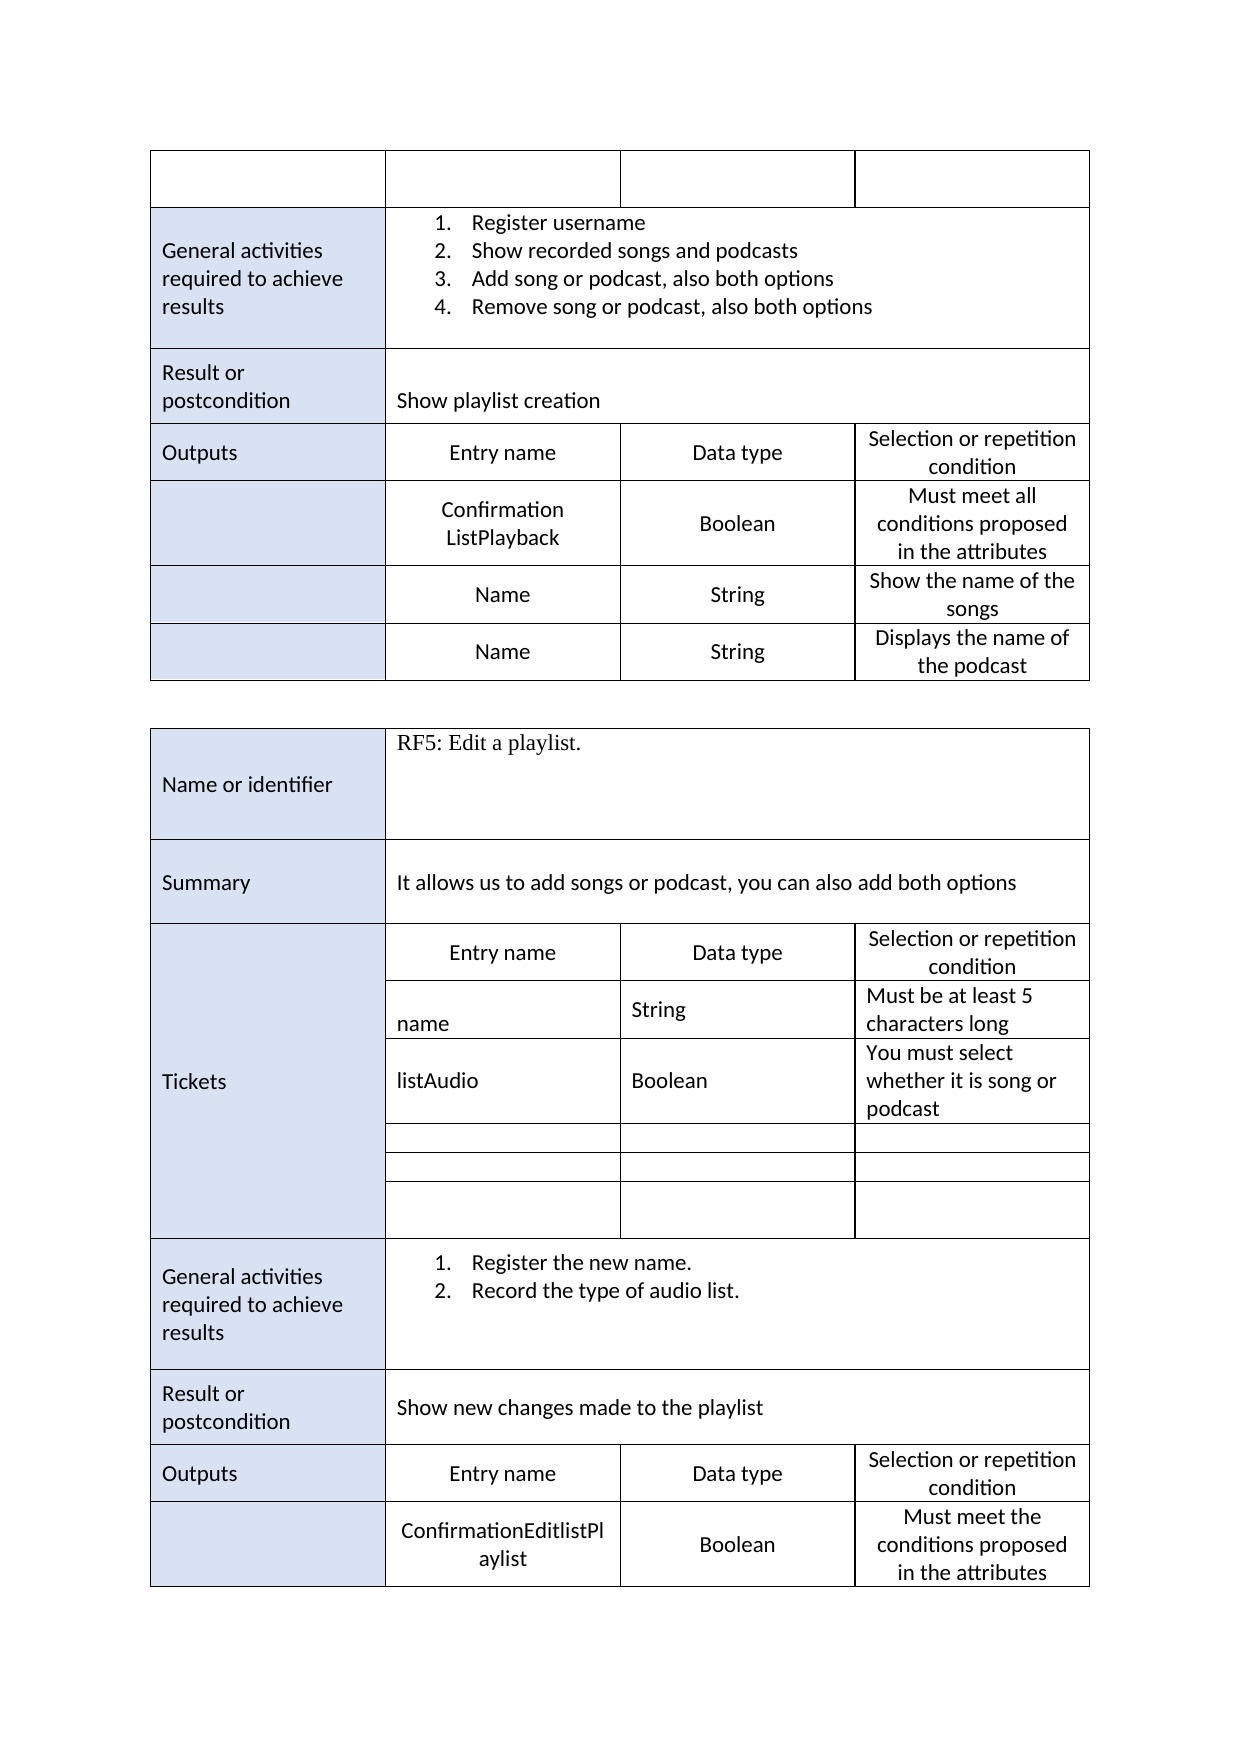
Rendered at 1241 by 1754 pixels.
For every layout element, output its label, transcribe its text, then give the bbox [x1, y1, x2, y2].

table_cell [386, 1182, 620, 1238]
table_cell Data type [621, 924, 854, 980]
table_header RF5: Edit a playlist. [386, 729, 1089, 839]
table_cell [621, 151, 854, 207]
table_cell Data type [621, 424, 854, 480]
table_cell Result or postcondition [151, 349, 385, 423]
table_cell Register the new name. Record the type of audio list. [386, 1239, 1089, 1369]
table_cell Must meet the conditions proposed in the attributes [856, 1502, 1089, 1586]
table_cell It allows us to add songs or podcast, you can also add both options [386, 840, 1089, 923]
table_cell ConfirmationEditlistPlaylist [386, 1502, 620, 1586]
table_cell Selection or repetition condition [856, 924, 1089, 980]
table_cell Selection or repetition condition [856, 424, 1089, 480]
table_cell [856, 151, 1089, 207]
table_cell Show the name of the songs [856, 566, 1089, 622]
table_cell [856, 1182, 1089, 1238]
table_cell String [621, 624, 854, 679]
table_cell Boolean [621, 1039, 854, 1123]
table_cell [151, 481, 385, 565]
table_cell listAudio [386, 1039, 620, 1123]
table_cell Register username Show recorded songs and podcasts Add song or podcast, also both options Remove song or podcast, also both options [386, 208, 1089, 348]
table_cell Show new changes made to the playlist [386, 1370, 1089, 1444]
table_cell [386, 151, 620, 207]
table_cell [856, 1124, 1089, 1152]
table_cell Must be at least 5 characters long [856, 981, 1089, 1037]
table_cell Data type [621, 1445, 854, 1501]
table_cell String [621, 566, 854, 622]
table_cell [151, 1502, 385, 1586]
table_cell String [621, 981, 854, 1037]
table_cell Selection or repetition condition [856, 1445, 1089, 1501]
table_cell Tickets [151, 924, 385, 1238]
table_cell [151, 566, 385, 622]
table_cell General activities required to achieve results [151, 1239, 385, 1369]
table_cell Summary [151, 840, 385, 923]
table_cell Confirmation ListPlayback [386, 481, 620, 565]
table_cell Name [386, 566, 620, 622]
table_cell Entry name [386, 924, 620, 980]
table_cell [151, 624, 385, 679]
table_cell Result or postcondition [151, 1370, 385, 1444]
table_cell Outputs [151, 424, 385, 480]
table_cell Displays the name of the podcast [856, 624, 1089, 679]
table_cell [621, 1153, 854, 1181]
table_cell Entry name [386, 424, 620, 480]
table_header Name or identifier [151, 729, 385, 839]
table_cell Must meet all conditions proposed in the attributes [856, 481, 1089, 565]
table_cell Show playlist creation [386, 349, 1089, 423]
table_cell [621, 1124, 854, 1152]
table_cell name [386, 981, 620, 1037]
table_cell Boolean [621, 481, 854, 565]
table_cell [386, 1124, 620, 1152]
table_cell You must select whether it is song or podcast [856, 1039, 1089, 1123]
table_cell [856, 1153, 1089, 1181]
table_cell [621, 1182, 854, 1238]
table_cell General activities required to achieve results [151, 208, 385, 348]
table_cell Entry name [386, 1445, 620, 1501]
table_cell Boolean [621, 1502, 854, 1586]
table_cell [386, 1153, 620, 1181]
table_cell Outputs [151, 1445, 385, 1501]
table_cell Name [386, 624, 620, 679]
